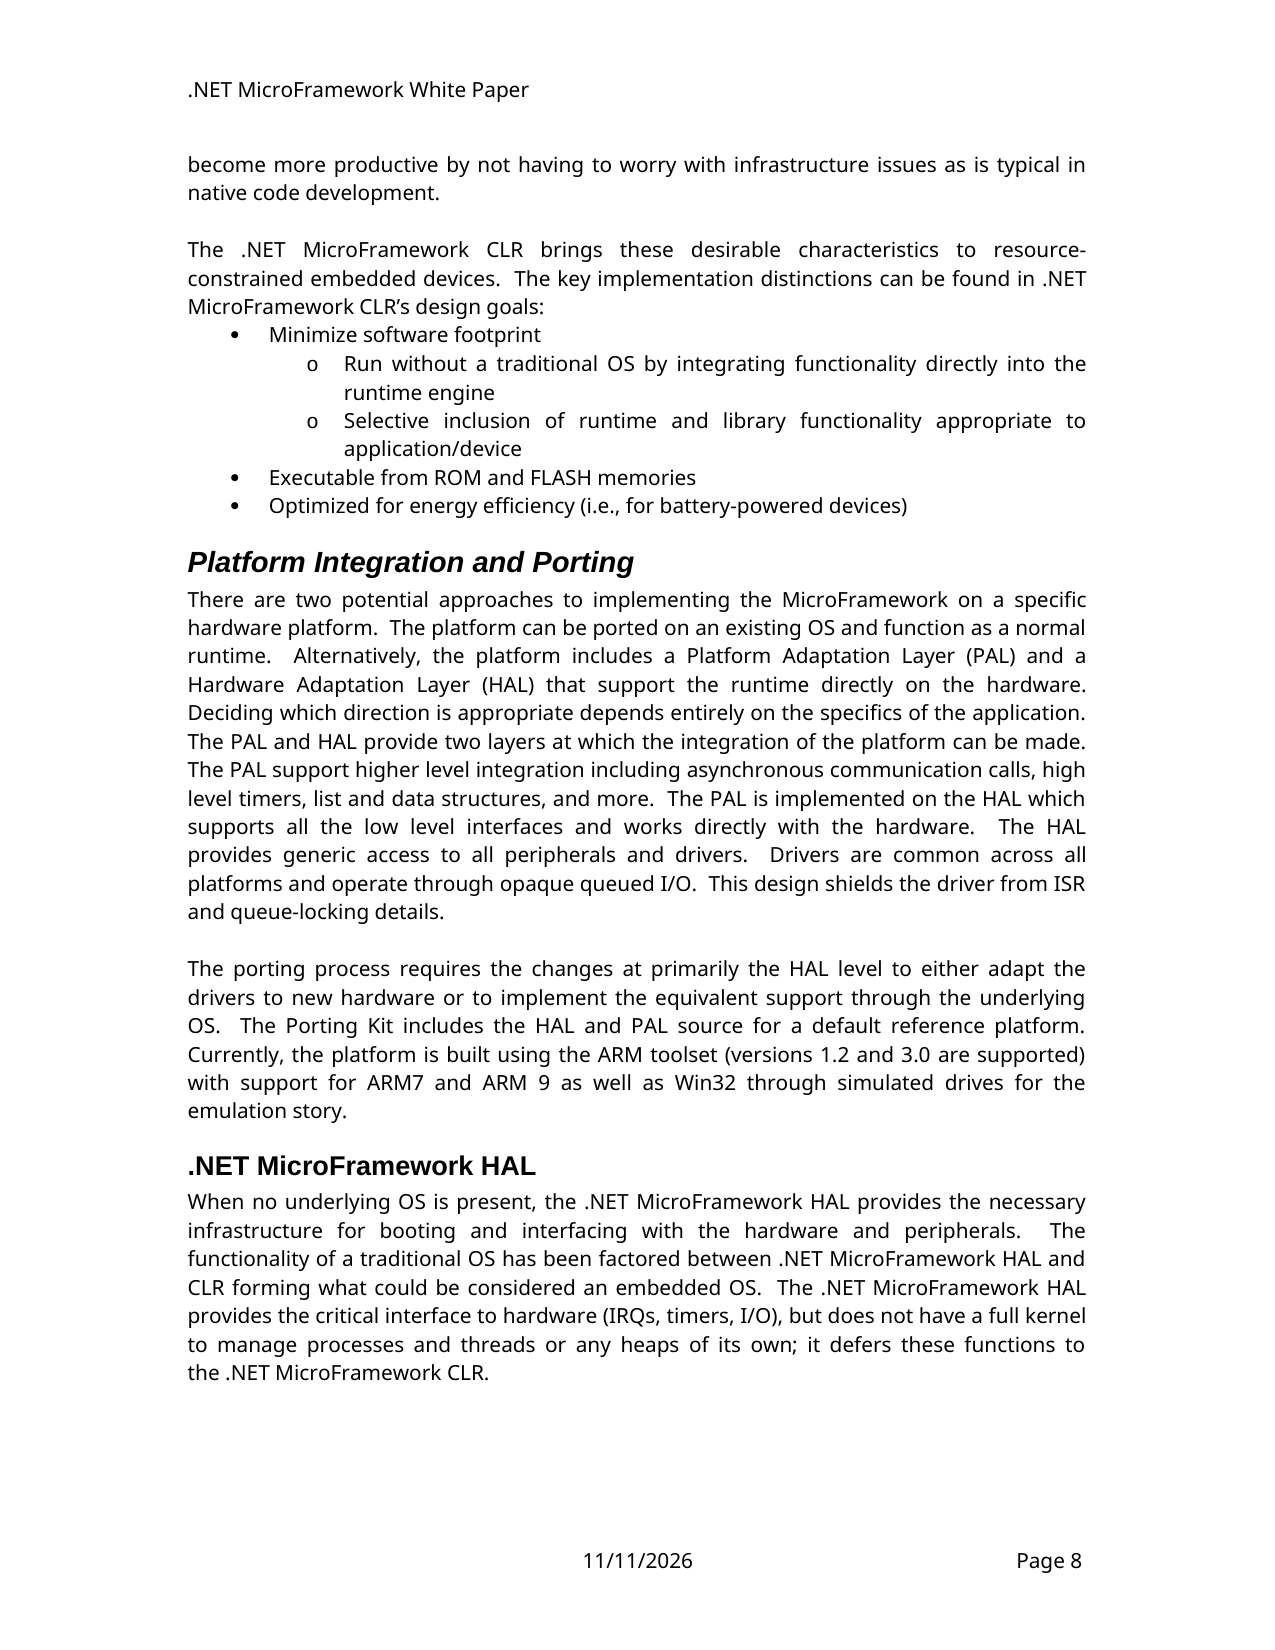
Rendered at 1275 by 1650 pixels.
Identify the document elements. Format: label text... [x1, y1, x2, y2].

subtitle Platform Integration and Porting [187, 545, 1087, 578]
subtitle .NET MicroFramework HAL [187, 1150, 1087, 1181]
list Run without a traditional OS by integrating functionality directly into the runtime engine [306, 349, 1087, 406]
list Selective inclusion of runtime and library functionality appropriate to application/device [306, 406, 1087, 463]
list Minimize software footprint [231, 321, 1087, 349]
text The porting process requires the changes at primarily the HAL level to either adapt the drivers to new hardware or to implement the equivalent support through the underlying OS. The Porting Kit includes the HAL and PAL source for a default reference platform. Currently, the platform is built using the ARM toolset (versions 1.2 and 3.0 are supported) with support for ARM7 and ARM 9 as well as Win32 through simulated drives for the emulation story. [187, 954, 1087, 1125]
list Optimized for energy efficiency (i.e., for battery-powered devices) [231, 491, 1087, 520]
text The .NET MicroFramework CLR brings these desirable characteristics to resource-constrained embedded devices. The key implementation distinctions can be found in .NET MicroFramework CLR’s design goals: [187, 235, 1087, 321]
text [187, 150, 1087, 207]
text There are two potential approaches to implementing the MicroFramework on a specific hardware platform. The platform can be ported on an existing OS and function as a normal runtime. Alternatively, the platform includes a Platform Adaptation Layer (PAL) and a Hardware Adaptation Layer (HAL) that support the runtime directly on the hardware. Deciding which direction is appropriate depends entirely on the specifics of the application. The PAL and HAL provide two layers at which the integration of the platform can be made. The PAL support higher level integration including asynchronous communication calls, high level timers, list and data structures, and more. The PAL is implemented on the HAL which supports all the low level interfaces and works directly with the hardware. The HAL provides generic access to all peripherals and drivers. Drivers are common across all platforms and operate through opaque queued I/O. This design shields the driver from ISR and queue-locking details. [187, 585, 1087, 926]
text When no underlying OS is present, the .NET MicroFramework HAL provides the necessary infrastructure for booting and interfacing with the hardware and peripherals. The functionality of a traditional OS has been factored between .NET MicroFramework HAL and CLR forming what could be considered an embedded OS. The .NET MicroFramework HAL provides the critical interface to hardware (IRQs, timers, I/O), but does not have a full kernel to manage processes and threads or any heaps of its own; it defers these functions to the .NET MicroFramework CLR. [187, 1187, 1087, 1387]
list Executable from ROM and FLASH memories [231, 463, 1087, 491]
